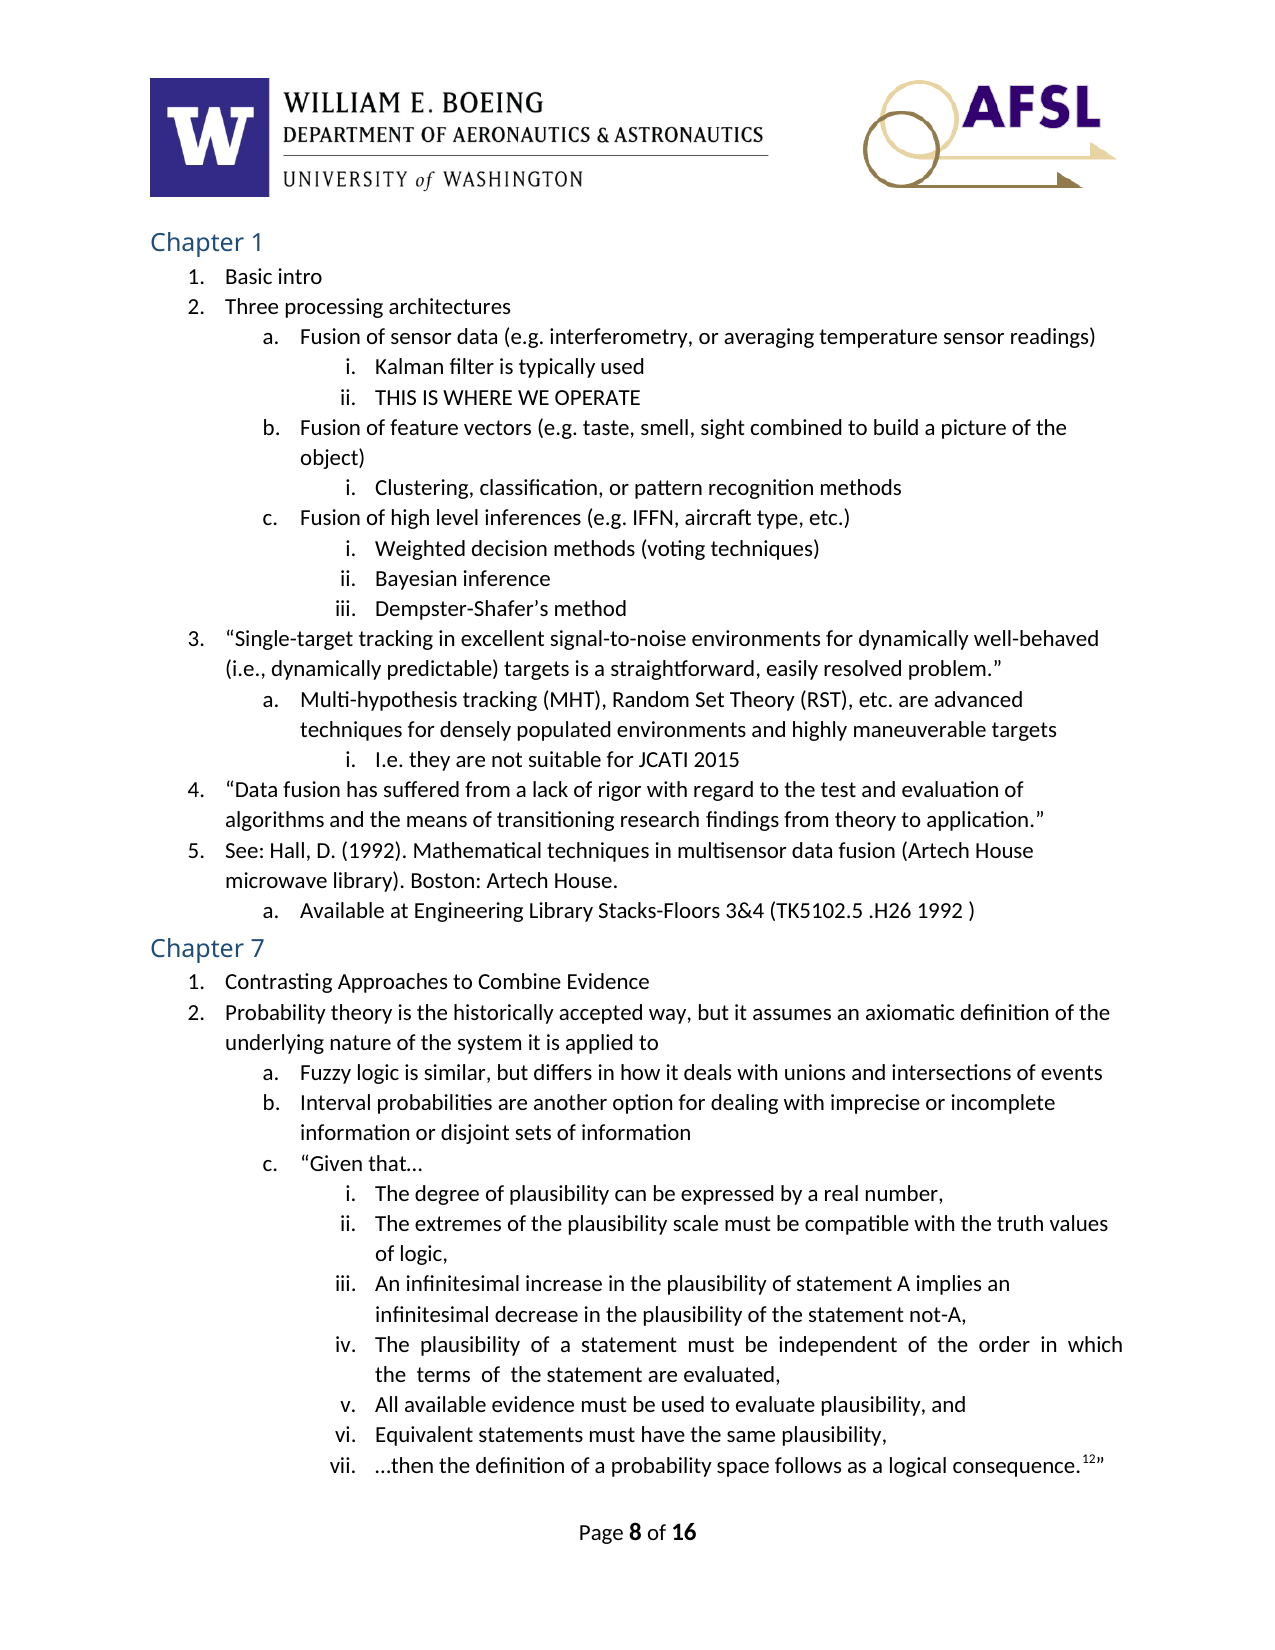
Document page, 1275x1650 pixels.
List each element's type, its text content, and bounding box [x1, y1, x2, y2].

list Weighted decision methods (voting techniques) [356, 534, 1125, 562]
list Basic intro [187, 262, 1125, 290]
list Probability theory is the historically accepted way, but it assumes an axiomatic definition of the underlying nature of the system it is applied to [187, 998, 1125, 1056]
list “Data fusion has suffered from a lack of rigor with regard to the test and evaluation of algorithms and the means of transitioning research ﬁndings from theory to application.” [187, 775, 1125, 834]
picture [859, 75, 1125, 197]
list Fusion of sensor data (e.g. interferometry, or averaging temperature sensor readings) [262, 322, 1125, 350]
list Available at Engineering Library Stacks-Floors 3&4 (TK5102.5 .H26 1992 ) [262, 896, 1125, 924]
list Three processing architectures [187, 292, 1125, 320]
list Multi-hypothesis tracking (MHT), Random Set Theory (RST), etc. are advanced techniques for densely populated environments and highly maneuverable targets [262, 685, 1125, 743]
picture [150, 78, 769, 197]
list Fuzzy logic is similar, but differs in how it deals with unions and intersections of events [262, 1058, 1125, 1086]
list The extremes of the plausibility scale must be compatible with the truth values of logic, [356, 1209, 1125, 1267]
list Equivalent statements must have the same plausibility, [356, 1421, 1125, 1448]
list Dempster-Shafer’s method [356, 594, 1125, 622]
list “Single-target tracking in excellent signal-to-noise environments for dynamically well-behaved (i.e., dynamically predictable) targets is a straightforward, easily resolved problem.” [187, 624, 1125, 683]
list All available evidence must be used to evaluate plausibility, and [356, 1390, 1125, 1418]
list Contrasting Approaches to Combine Evidence [187, 967, 1125, 995]
list Clustering, classification, or pattern recognition methods [356, 473, 1125, 501]
list An inﬁnitesimal increase in the plausibility of statement A implies an inﬁnitesimal decrease in the plausibility of the statement not-A, [356, 1269, 1125, 1328]
list I.e. they are not suitable for JCATI 2015 [356, 745, 1125, 773]
list Fusion of high level inferences (e.g. IFFN, aircraft type, etc.) [262, 503, 1125, 532]
list The plausibility of a statement must be independent of the order in which the terms of the statement are evaluated, [356, 1330, 1125, 1388]
list Interval probabilities are another option for dealing with imprecise or incomplete information or disjoint sets of information [262, 1088, 1125, 1146]
list “Given that… [262, 1149, 1125, 1177]
list Fusion of feature vectors (e.g. taste, smell, sight combined to build a picture of the object) [262, 413, 1125, 471]
list THIS IS WHERE WE OPERATE [356, 383, 1125, 411]
list …then the deﬁnition of a probability space follows as a logical consequence.12” [356, 1451, 1125, 1479]
list Kalman filter is typically used [356, 352, 1125, 381]
list The degree of plausibility can be expressed by a real number, [356, 1179, 1125, 1207]
list See: Hall, D. (1992). Mathematical techniques in multisensor data fusion (Artech House microwave library). Boston: Artech House. [187, 836, 1125, 894]
text Chapter 7 [150, 931, 1125, 965]
text Chapter 1 [150, 225, 1125, 259]
list Bayesian inference [356, 564, 1125, 592]
